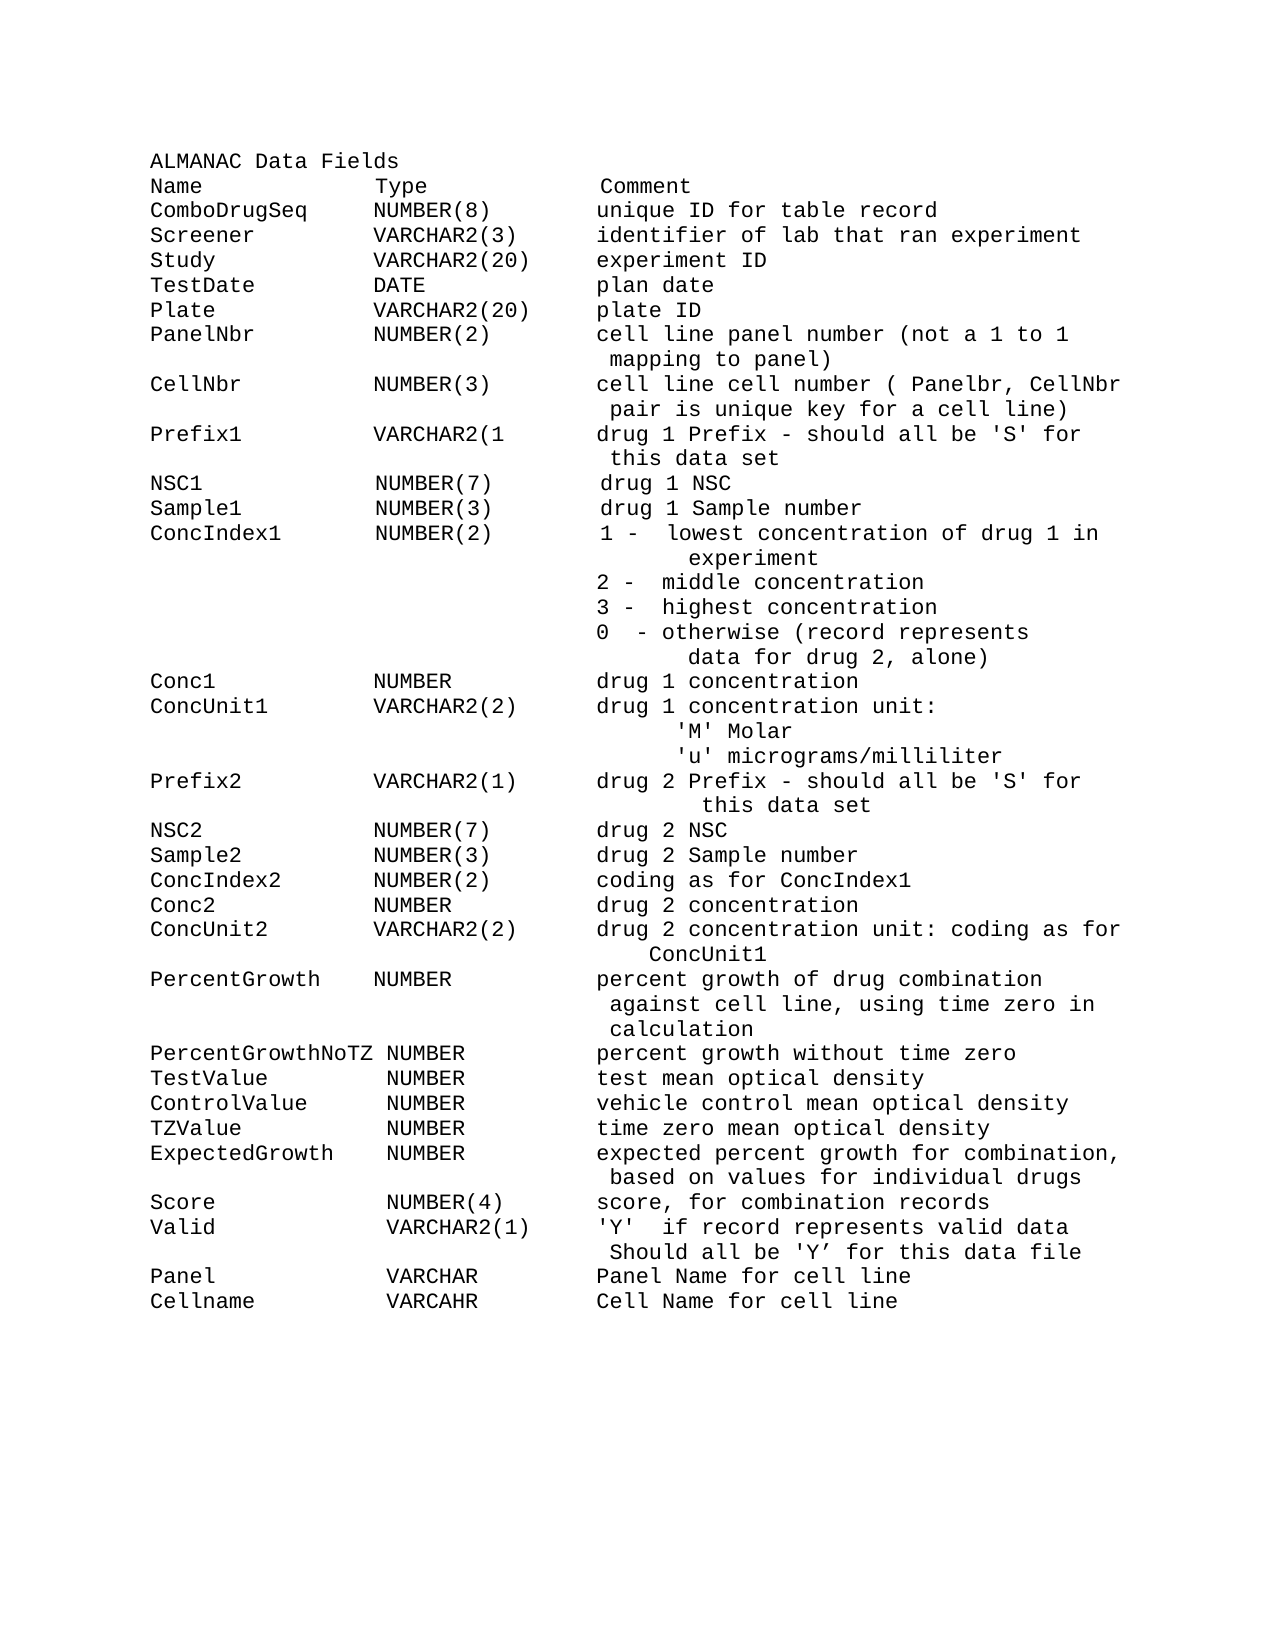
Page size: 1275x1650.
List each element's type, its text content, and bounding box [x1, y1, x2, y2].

text Name Type Comment [150, 175, 1125, 199]
text ConcIndex1 NUMBER(2) 1 - lowest concentration of drug 1 in [150, 522, 1125, 547]
text TestValue NUMBER test mean optical density [150, 1067, 1125, 1092]
text this data set [150, 794, 1125, 819]
text calculation [150, 1018, 1125, 1042]
text mapping to panel) [150, 348, 1125, 373]
text this data set [150, 447, 1125, 472]
text 3 - highest concentration [150, 596, 1125, 621]
list - otherwise (record represents [596, 621, 1125, 646]
text Plate VARCHAR2(20) plate ID [150, 299, 1125, 323]
text 'M' Molar [150, 720, 1125, 745]
text Should all be 'Y’ for this data file [150, 1241, 1125, 1266]
text 2 - middle concentration [150, 571, 1125, 596]
text Conc1 NUMBER drug 1 concentration [150, 671, 1125, 695]
text data for drug 2, alone) [596, 646, 1125, 671]
text ExpectedGrowth NUMBER expected percent growth for combination, [150, 1142, 1125, 1166]
text Valid VARCHAR2(1) 'Y' if record represents valid data [150, 1216, 1125, 1241]
text NSC2 NUMBER(7) drug 2 NSC [150, 819, 1125, 844]
text PercentGrowth NUMBER percent growth of drug combination [150, 968, 1125, 993]
text Conc2 NUMBER drug 2 concentration [150, 894, 1125, 918]
text ConcUnit2 VARCHAR2(2) drug 2 concentration unit: coding as for [150, 918, 1125, 943]
text Sample1 NUMBER(3) drug 1 Sample number [150, 497, 1125, 522]
text PercentGrowthNoTZ NUMBER percent growth without time zero [150, 1042, 1125, 1067]
text against cell line, using time zero in [150, 993, 1125, 1018]
text based on values for individual drugs [150, 1166, 1125, 1191]
text TestDate DATE plan date [150, 274, 1125, 299]
text Prefix1 VARCHAR2(1 drug 1 Prefix - should all be 'S' for [150, 423, 1125, 447]
text Panel VARCHAR Panel Name for cell line [150, 1266, 1125, 1290]
text ComboDrugSeq NUMBER(8) unique ID for table record [150, 199, 1125, 224]
text Screener VARCHAR2(3) identifier of lab that ran experiment [150, 224, 1125, 249]
text Sample2 NUMBER(3) drug 2 Sample number [150, 844, 1125, 869]
text 'u' micrograms/milliliter [150, 745, 1125, 770]
text Score NUMBER(4) score, for combination records [150, 1191, 1125, 1216]
text CellNbr NUMBER(3) cell line cell number ( Panelbr, CellNbr [150, 373, 1125, 398]
text TZValue NUMBER time zero mean optical density [150, 1117, 1125, 1142]
text ConcIndex2 NUMBER(2) coding as for ConcIndex1 [150, 869, 1125, 894]
text NSC1 NUMBER(7) drug 1 NSC [150, 472, 1125, 497]
text ConcUnit1 VARCHAR2(2) drug 1 concentration unit: [150, 695, 1125, 720]
text ALMANAC Data Fields [150, 150, 1125, 175]
text Cellname VARCAHR Cell Name for cell line [150, 1290, 1125, 1315]
text pair is unique key for a cell line) [150, 398, 1125, 423]
text Prefix2 VARCHAR2(1) drug 2 Prefix - should all be 'S' for [150, 770, 1125, 794]
text Study VARCHAR2(20) experiment ID [150, 249, 1125, 274]
text ControlValue NUMBER vehicle control mean optical density [150, 1092, 1125, 1117]
text PanelNbr NUMBER(2) cell line panel number (not a 1 to 1 [150, 323, 1125, 348]
text experiment [150, 547, 1125, 571]
text ConcUnit1 [150, 943, 1125, 968]
